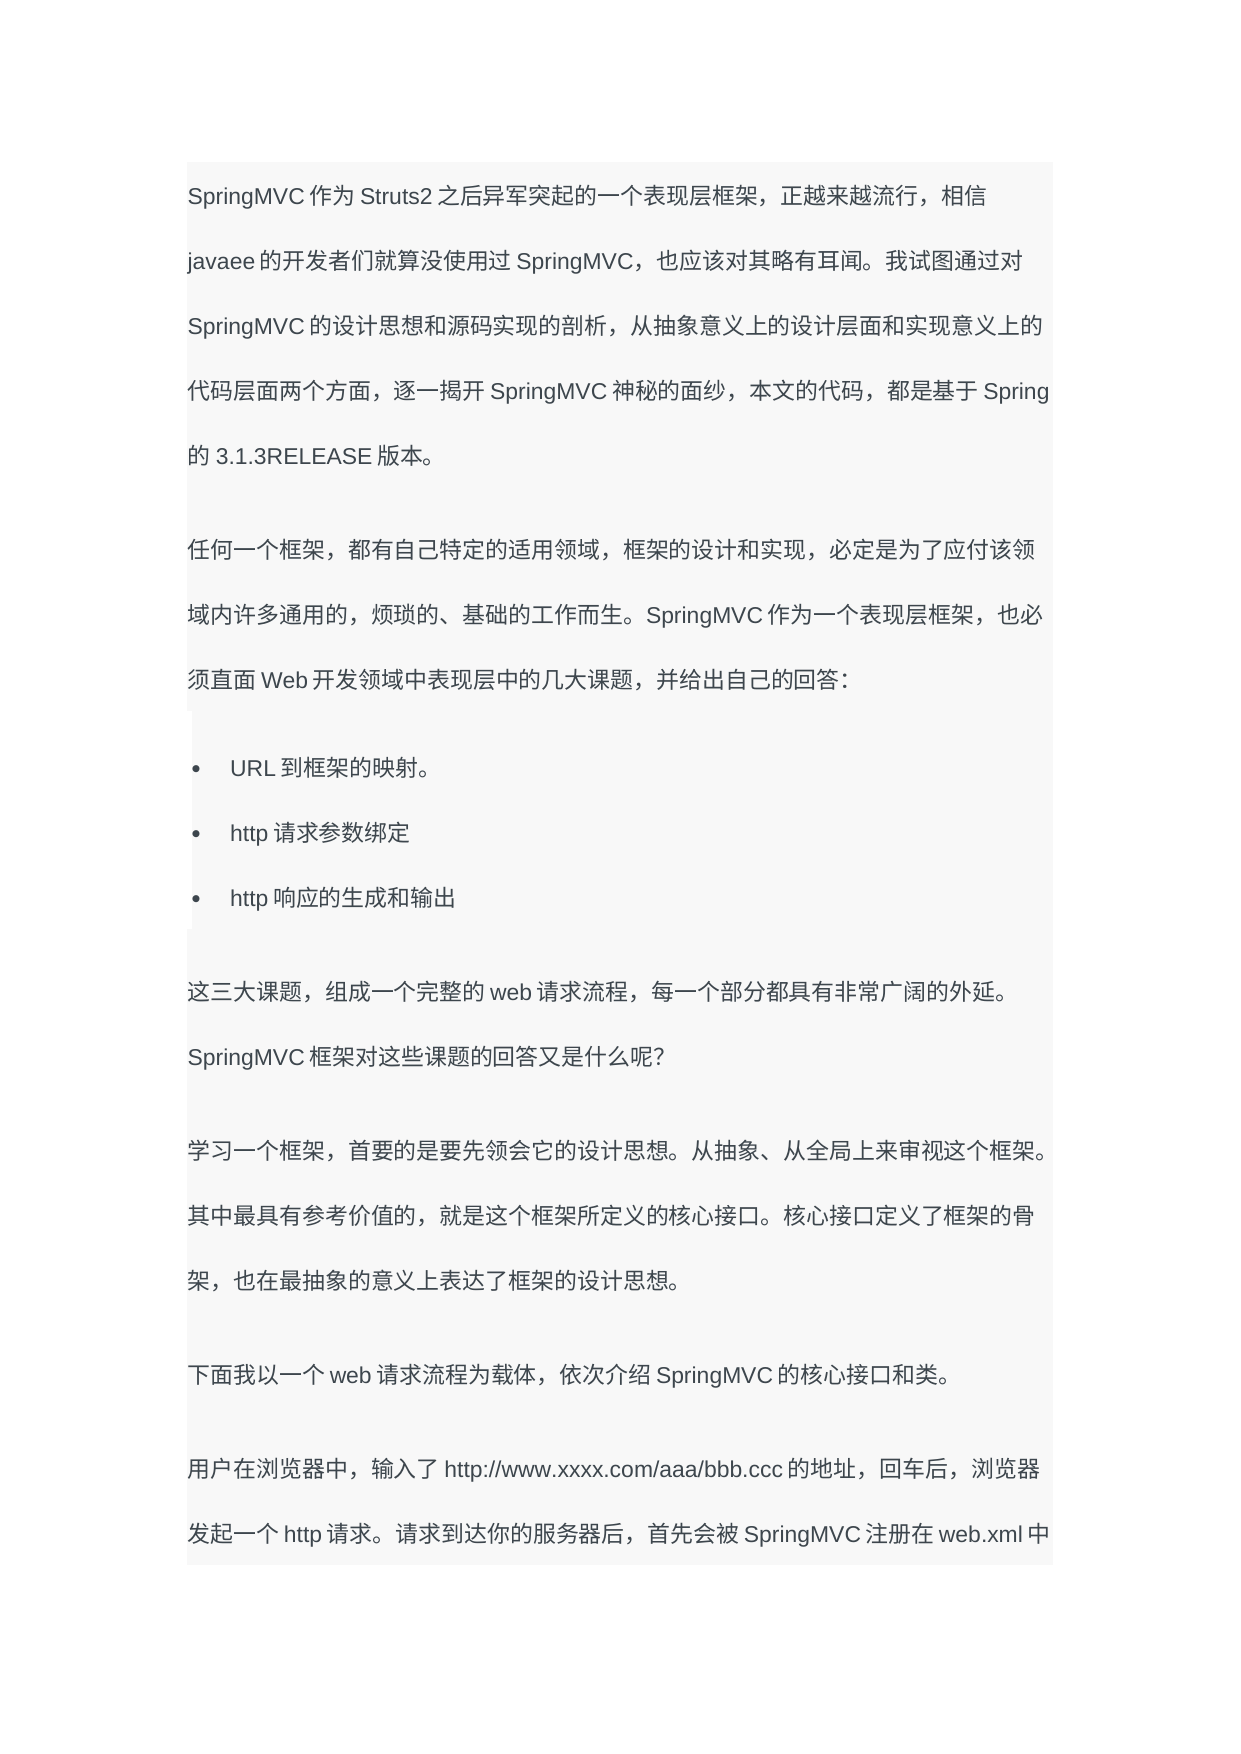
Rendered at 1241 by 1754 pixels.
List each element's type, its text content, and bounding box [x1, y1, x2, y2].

text 学习一个框架，首要的是要先领会它的设计思想。从抽象、从全局上来审视这个框架。其中最具有参考价值的，就是这个框架所定义的核心接口。核心接口定义了框架的骨架，也在最抽象的意义上表达了框架的设计思想。 [187, 1117, 1053, 1312]
list http请求参数绑定 [192, 799, 1053, 864]
list http响应的生成和输出 [192, 864, 1053, 929]
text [187, 1435, 1053, 1565]
text 下面我以一个web请求流程为载体，依次介绍SpringMVC的核心接口和类。 [187, 1341, 1053, 1406]
text 这三大课题，组成一个完整的web请求流程，每一个部分都具有非常广阔的外延。SpringMVC框架对这些课题的回答又是什么呢？ [187, 958, 1053, 1088]
text 任何一个框架，都有自己特定的适用领域，框架的设计和实现，必定是为了应付该领域内许多通用的，烦琐的、基础的工作而生。SpringMVC作为一个表现层框架，也必须直面Web开发领域中表现层中的几大课题，并给出自己的回答： [187, 516, 1053, 711]
list URL到框架的映射。 [192, 734, 1053, 799]
text SpringMVC作为Struts2之后异军突起的一个表现层框架，正越来越流行，相信javaee的开发者们就算没使用过SpringMVC，也应该对其略有耳闻。我试图通过对SpringMVC的设计思想和源码实现的剖析，从抽象意义上的设计层面和实现意义上的代码层面两个方面，逐一揭开SpringMVC神秘的面纱，本文的代码，都是基于Spring的 3.1.3RELEASE版本。 [187, 162, 1053, 487]
